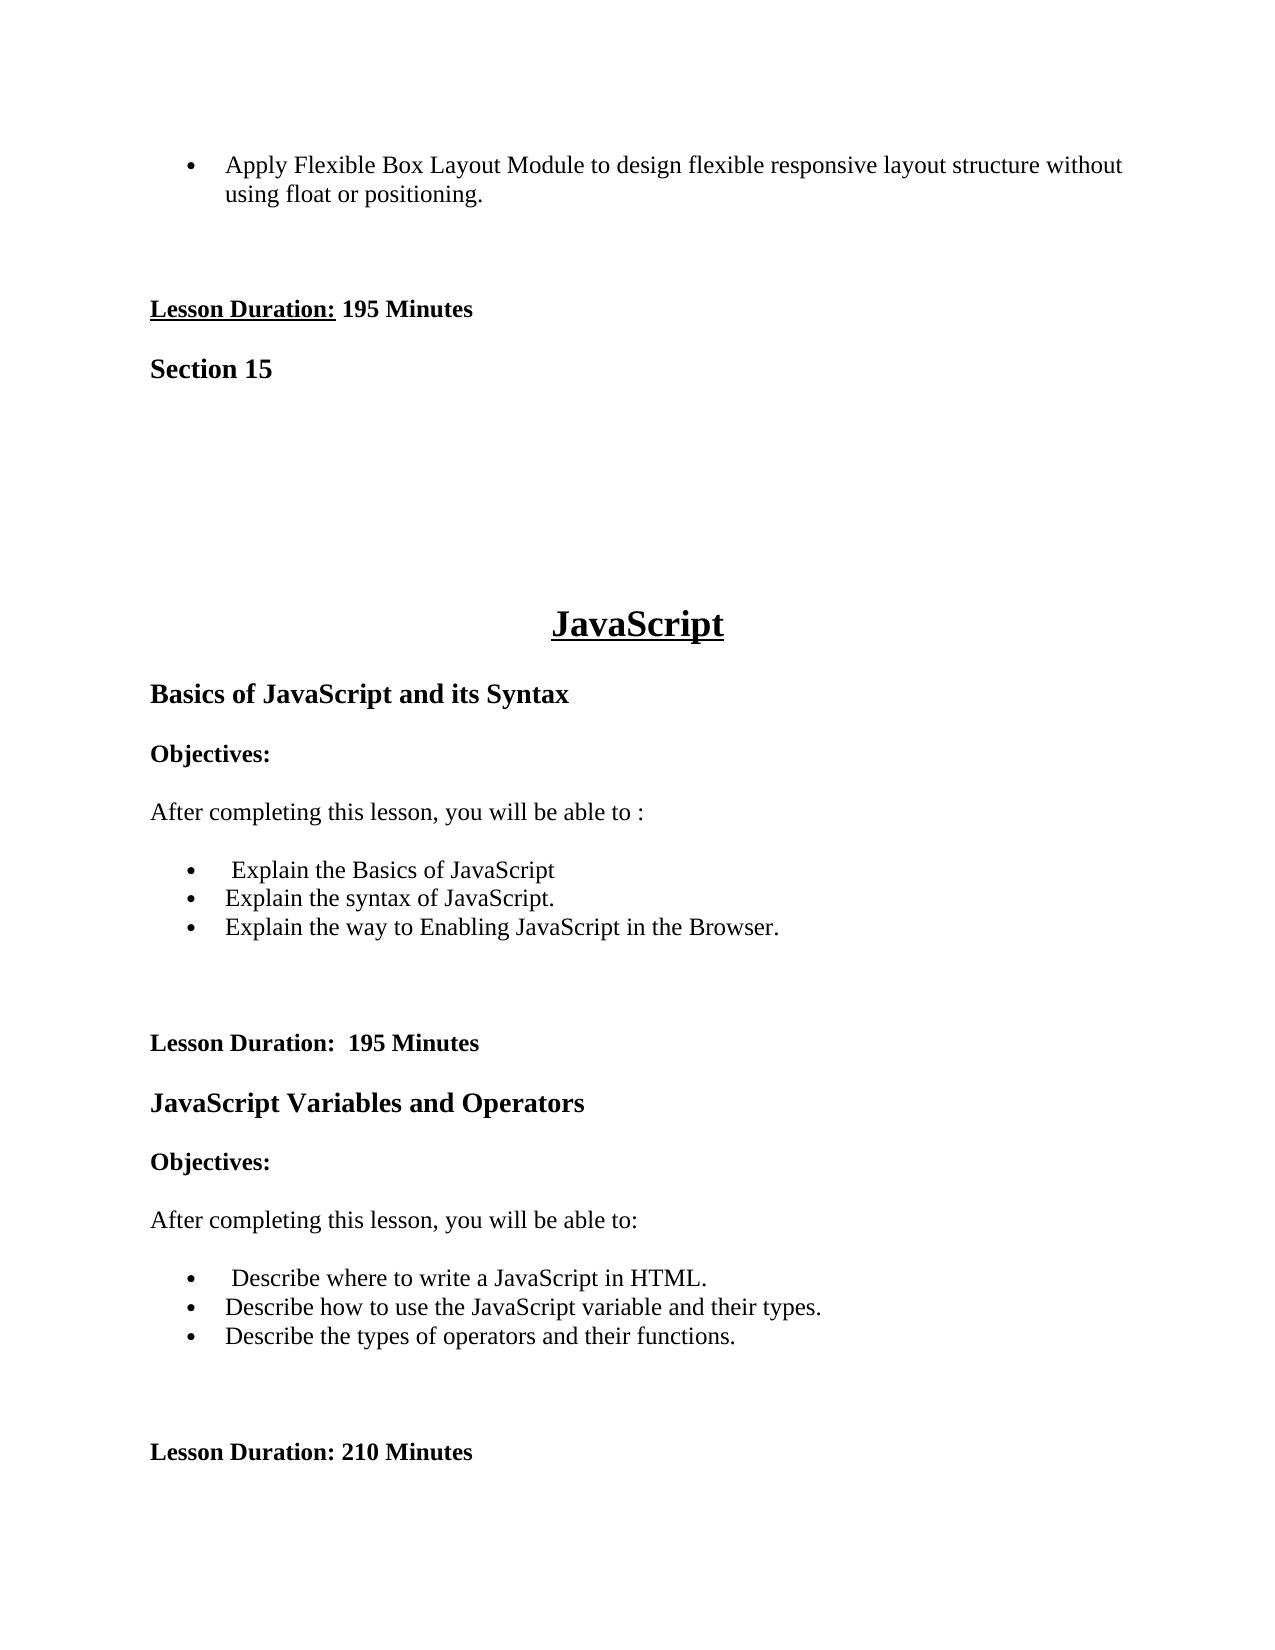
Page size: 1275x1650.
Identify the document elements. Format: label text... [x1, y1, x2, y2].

list Apply Flexible Box Layout Module to design flexible responsive layout structure without using float or positioning. [187, 150, 1125, 207]
text Objectives: [150, 1147, 1125, 1176]
text Lesson Duration: 210 Minutes [150, 1437, 1125, 1465]
list Explain the syntax of JavaScript. [187, 883, 1125, 912]
list Describe how to use the JavaScript variable and their types. [187, 1292, 1125, 1321]
text After completing this lesson, you will be able to: [150, 1205, 1125, 1234]
text JavaScript Variables and Operators [150, 1086, 1125, 1118]
text Lesson Duration: 195 Minutes [150, 1028, 1125, 1057]
text Basics of JavaScript and its Syntax [150, 677, 1125, 710]
text JavaScript [150, 602, 1125, 645]
text Lesson Duration: 195 Minutes [150, 294, 1125, 323]
list Describe where to write a JavaScript in HTML. [187, 1263, 1125, 1292]
list Describe the types of operators and their functions. [187, 1321, 1125, 1349]
text Objectives: [150, 739, 1125, 768]
text After completing this lesson, you will be able to : [150, 797, 1125, 826]
list Explain the Basics of JavaScript [187, 855, 1125, 883]
subtitle Section 15 [150, 352, 1125, 385]
list Explain the way to Enabling JavaScript in the Browser. [187, 912, 1125, 941]
